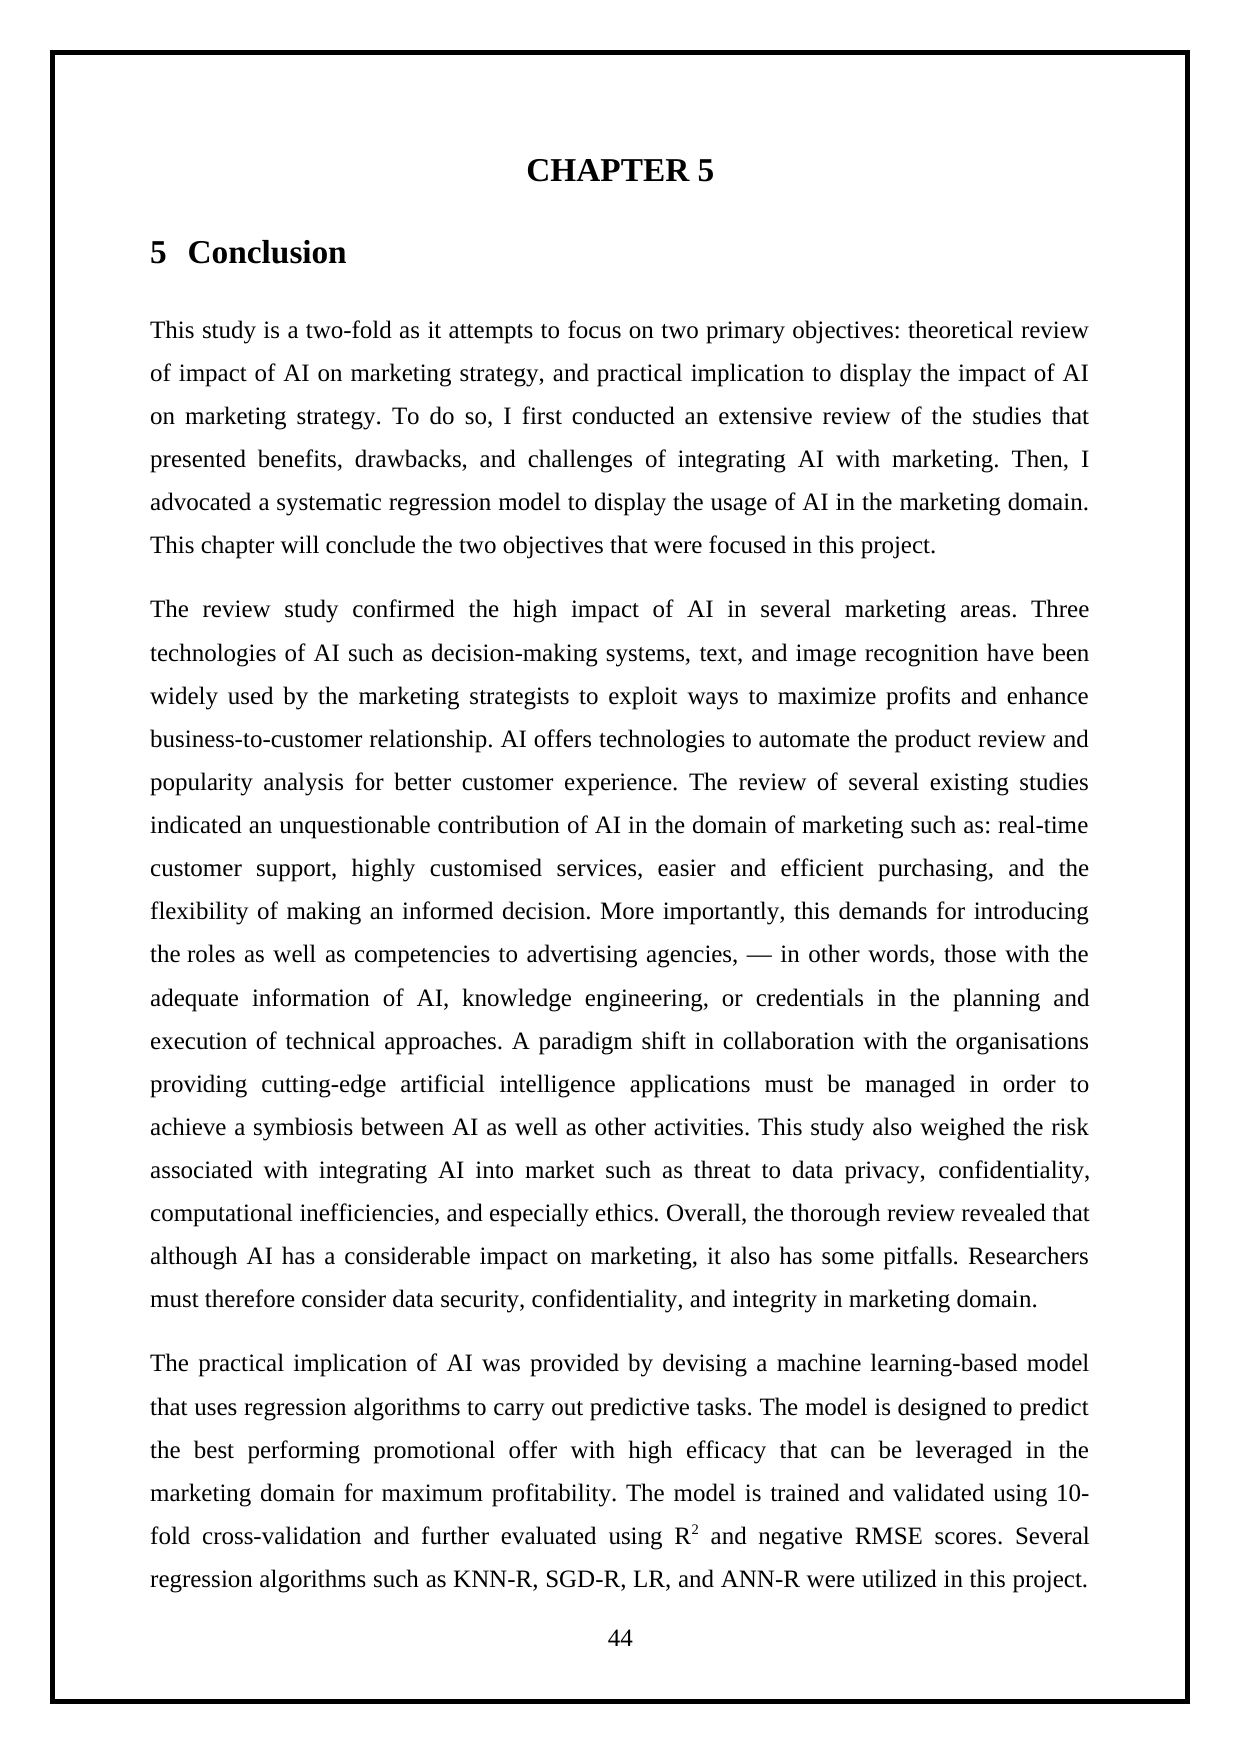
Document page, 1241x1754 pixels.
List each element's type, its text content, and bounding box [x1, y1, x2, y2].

text CHAPTER 5 [150, 150, 1090, 188]
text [150, 1348, 1090, 1593]
text This study is a two-fold as it attempts to focus on two primary objectives: theoretical review of impact of AI on marketing strategy, and practical implication to display the impact of AI on marketing strategy. To do so, I first conducted an extensive review of the studies that presented benefits, drawbacks, and challenges of integrating AI with marketing. Then, I advocated a systematic regression model to display the usage of AI in the marketing domain. This chapter will conclude the two objectives that were focused in this project. [150, 315, 1090, 559]
subtitle Conclusion [150, 232, 1090, 271]
text The review study confirmed the high impact of AI in several marketing areas. Three technologies of AI such as decision-making systems, text, and image recognition have been widely used by the marketing strategists to exploit ways to maximize profits and enhance business-to-customer relationship. AI offers technologies to automate the product review and popularity analysis for better customer experience. The review of several existing studies indicated an unquestionable contribution of AI in the domain of marketing such as: real-time customer support, highly customised services, easier and efficient purchasing, and the flexibility of making an informed decision. More importantly, this demands for introducing the roles as well as competencies to advertising agencies, — in other words, those with the adequate information of AI, knowledge engineering, or credentials in the planning and execution of technical approaches. A paradigm shift in collaboration with the organisations providing cutting-edge artificial intelligence applications must be managed in order to achieve a symbiosis between AI as well as other activities. This study also weighed the risk associated with integrating AI into market such as threat to data privacy, confidentiality, computational inefficiencies, and especially ethics. Overall, the thorough review revealed that although AI has a considerable impact on marketing, it also has some pitfalls. Researchers must therefore consider data security, confidentiality, and integrity in marketing domain. [150, 594, 1090, 1313]
